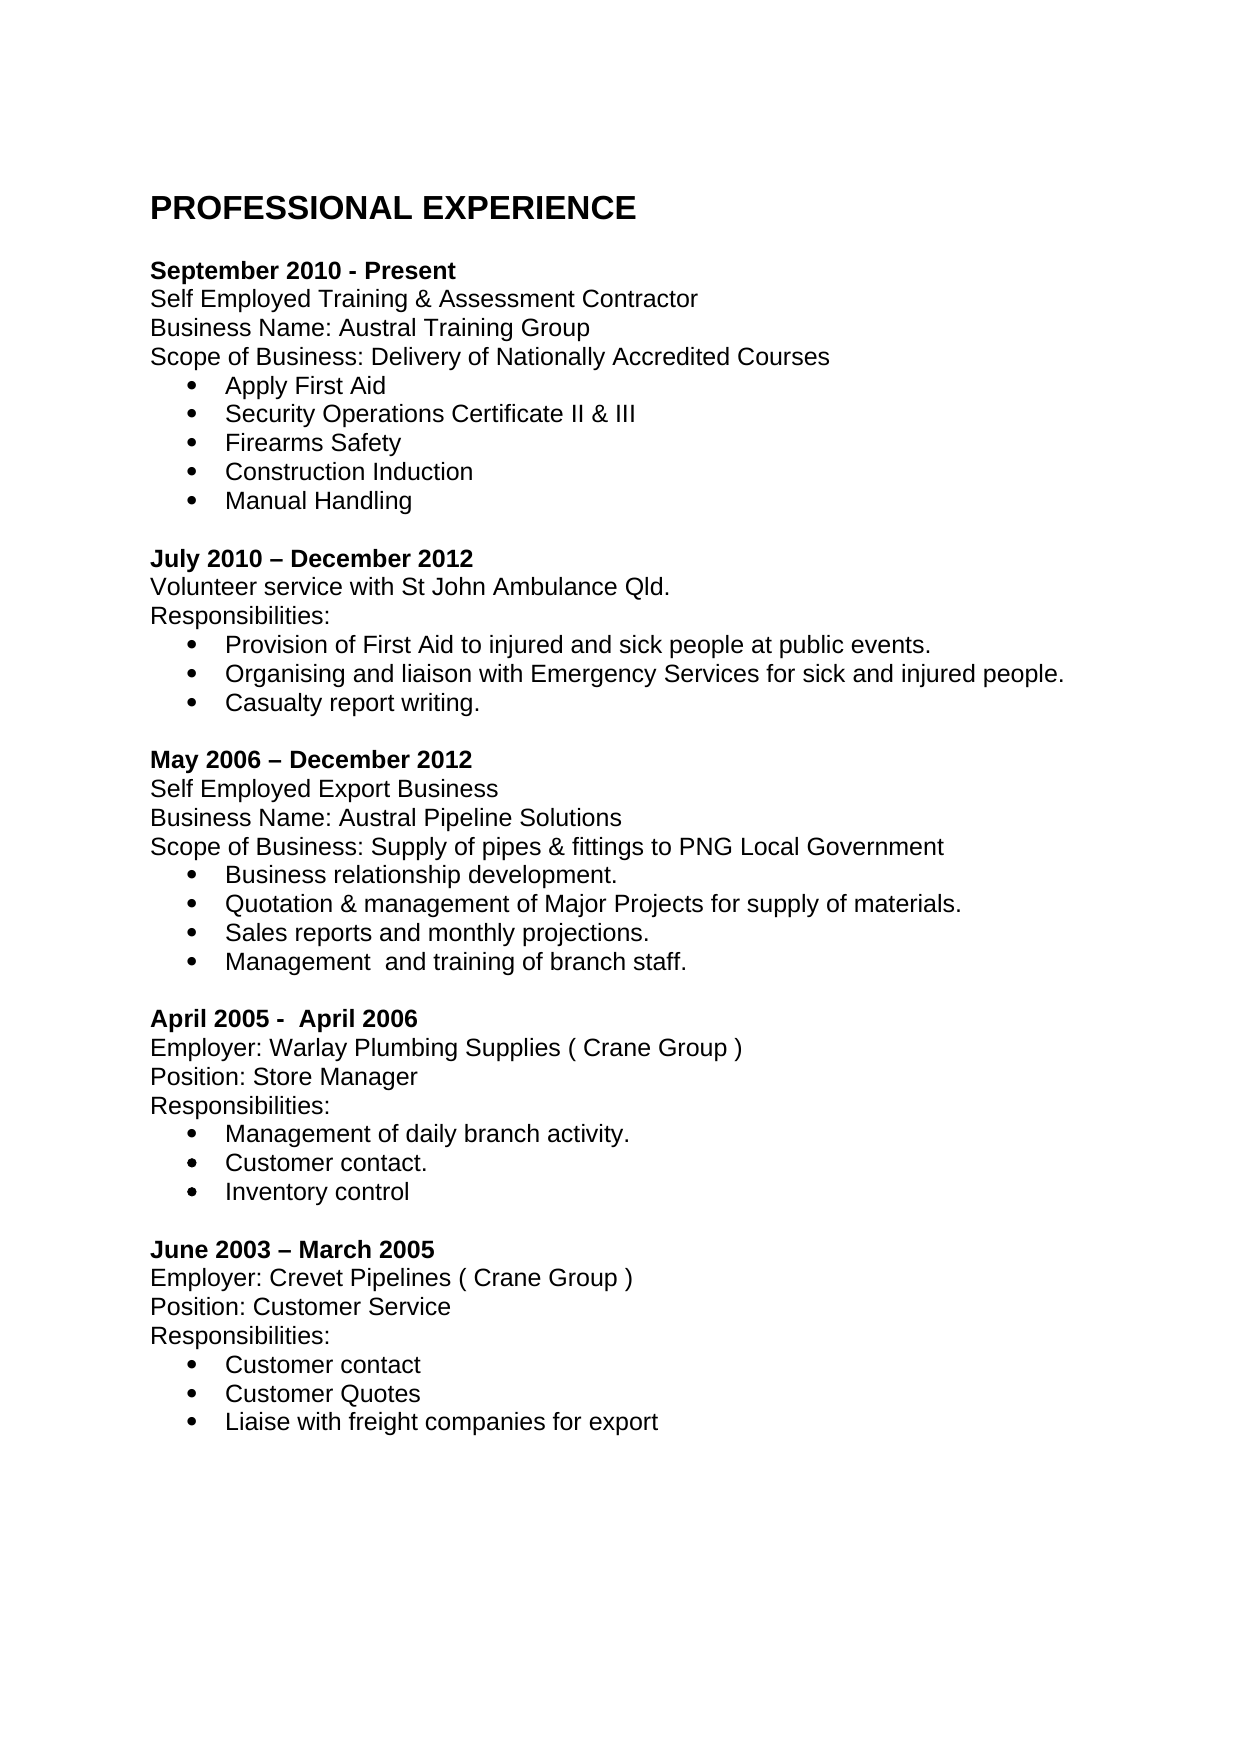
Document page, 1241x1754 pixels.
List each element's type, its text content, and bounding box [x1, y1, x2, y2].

list Business relationship development. [187, 860, 1221, 889]
text Scope of Business: Supply of pipes & fittings to PNG Local Government [150, 831, 1165, 860]
text PROFESSIONAL EXPERIENCE [150, 188, 1090, 227]
text Self Employed Export Business [150, 774, 1165, 803]
list Inventory control [187, 1177, 1165, 1206]
text Volunteer service with St John Ambulance Qld. [150, 572, 1090, 601]
list Apply First Aid [187, 371, 1165, 399]
list Casualty report writing. [187, 688, 1090, 716]
text Position: Customer Service [150, 1292, 1165, 1321]
text Responsibilities: [150, 601, 1090, 630]
text Responsibilities: [150, 1091, 1165, 1119]
list Customer contact [187, 1350, 1165, 1378]
list Customer Quotes [187, 1378, 1165, 1407]
list Firearms Safety [187, 428, 1165, 457]
list Customer contact. [187, 1148, 1165, 1177]
text Position: Store Manager [150, 1062, 1165, 1091]
text June 2003 – March 2005 [150, 1235, 1165, 1263]
list Manual Handling [187, 486, 1165, 515]
text May 2006 – December 2012 [150, 745, 1165, 774]
text Self Employed Training & Assessment Contractor [150, 284, 1165, 313]
list Management of daily branch activity. [187, 1119, 1165, 1148]
text Responsibilities: [150, 1321, 1165, 1350]
text July 2010 – December 2012 [150, 544, 1090, 572]
text September 2010 - Present [150, 256, 1165, 284]
text Business Name: Austral Training Group [150, 313, 1165, 342]
list Management and training of branch staff. [187, 947, 1221, 976]
list Construction Induction [187, 457, 1165, 486]
list Liaise with freight companies for export [187, 1407, 1165, 1436]
text Scope of Business: Delivery of Nationally Accredited Courses [150, 342, 1165, 371]
text Business Name: Austral Pipeline Solutions [150, 803, 1165, 831]
text April 2005 - April 2006 [150, 1004, 1165, 1033]
list Provision of First Aid to injured and sick people at public events. [187, 630, 1090, 659]
text Employer: Warlay Plumbing Supplies ( Crane Group ) [150, 1033, 1165, 1062]
list Organising and liaison with Emergency Services for sick and injured people. [187, 659, 1090, 688]
text Employer: Crevet Pipelines ( Crane Group ) [150, 1263, 1165, 1292]
list Quotation & management of Major Projects for supply of materials. [187, 889, 1221, 918]
list Security Operations Certificate II & III [187, 399, 1165, 428]
list Sales reports and monthly projections. [187, 918, 1221, 947]
